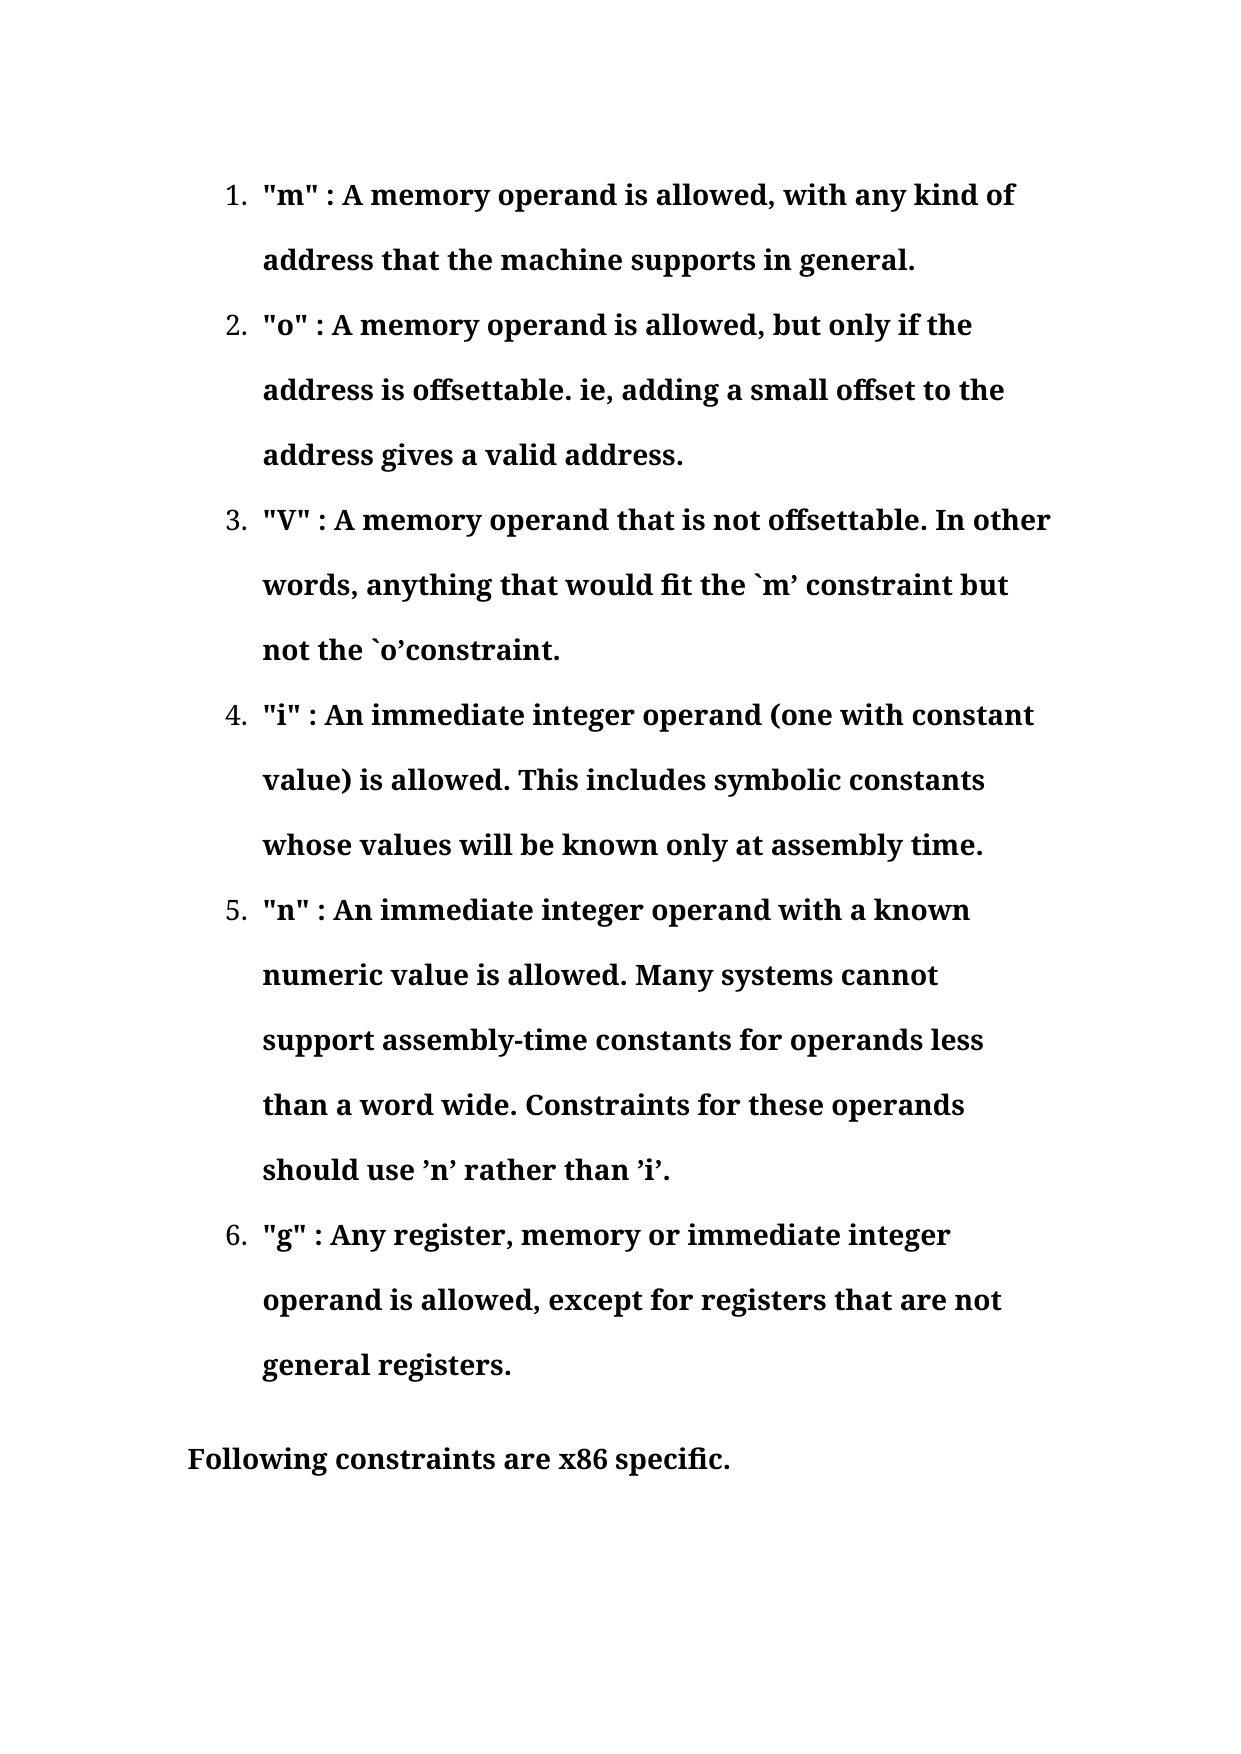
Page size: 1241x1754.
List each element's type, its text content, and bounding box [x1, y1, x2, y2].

list "o" : A memory operand is allowed, but only if the address is offsettable. ie, adding a small offset to the address gives a valid address. [225, 292, 1053, 487]
list "g" : Any register, memory or immediate integer operand is allowed, except for registers that are not general registers. [225, 1202, 1053, 1397]
text Following constraints are x86 specific. [187, 1426, 1053, 1491]
list "n" : An immediate integer operand with a known numeric value is allowed. Many systems cannot support assembly-time constants for operands less than a word wide. Constraints for these operands should use ’n’ rather than ’i’. [225, 877, 1053, 1202]
list "V" : A memory operand that is not offsettable. In other words, anything that would fit the `m’ constraint but not the `o’constraint. [225, 487, 1053, 682]
list "m" : A memory operand is allowed, with any kind of address that the machine supports in general. [225, 162, 1053, 292]
list "i" : An immediate integer operand (one with constant value) is allowed. This includes symbolic constants whose values will be known only at assembly time. [225, 682, 1053, 877]
